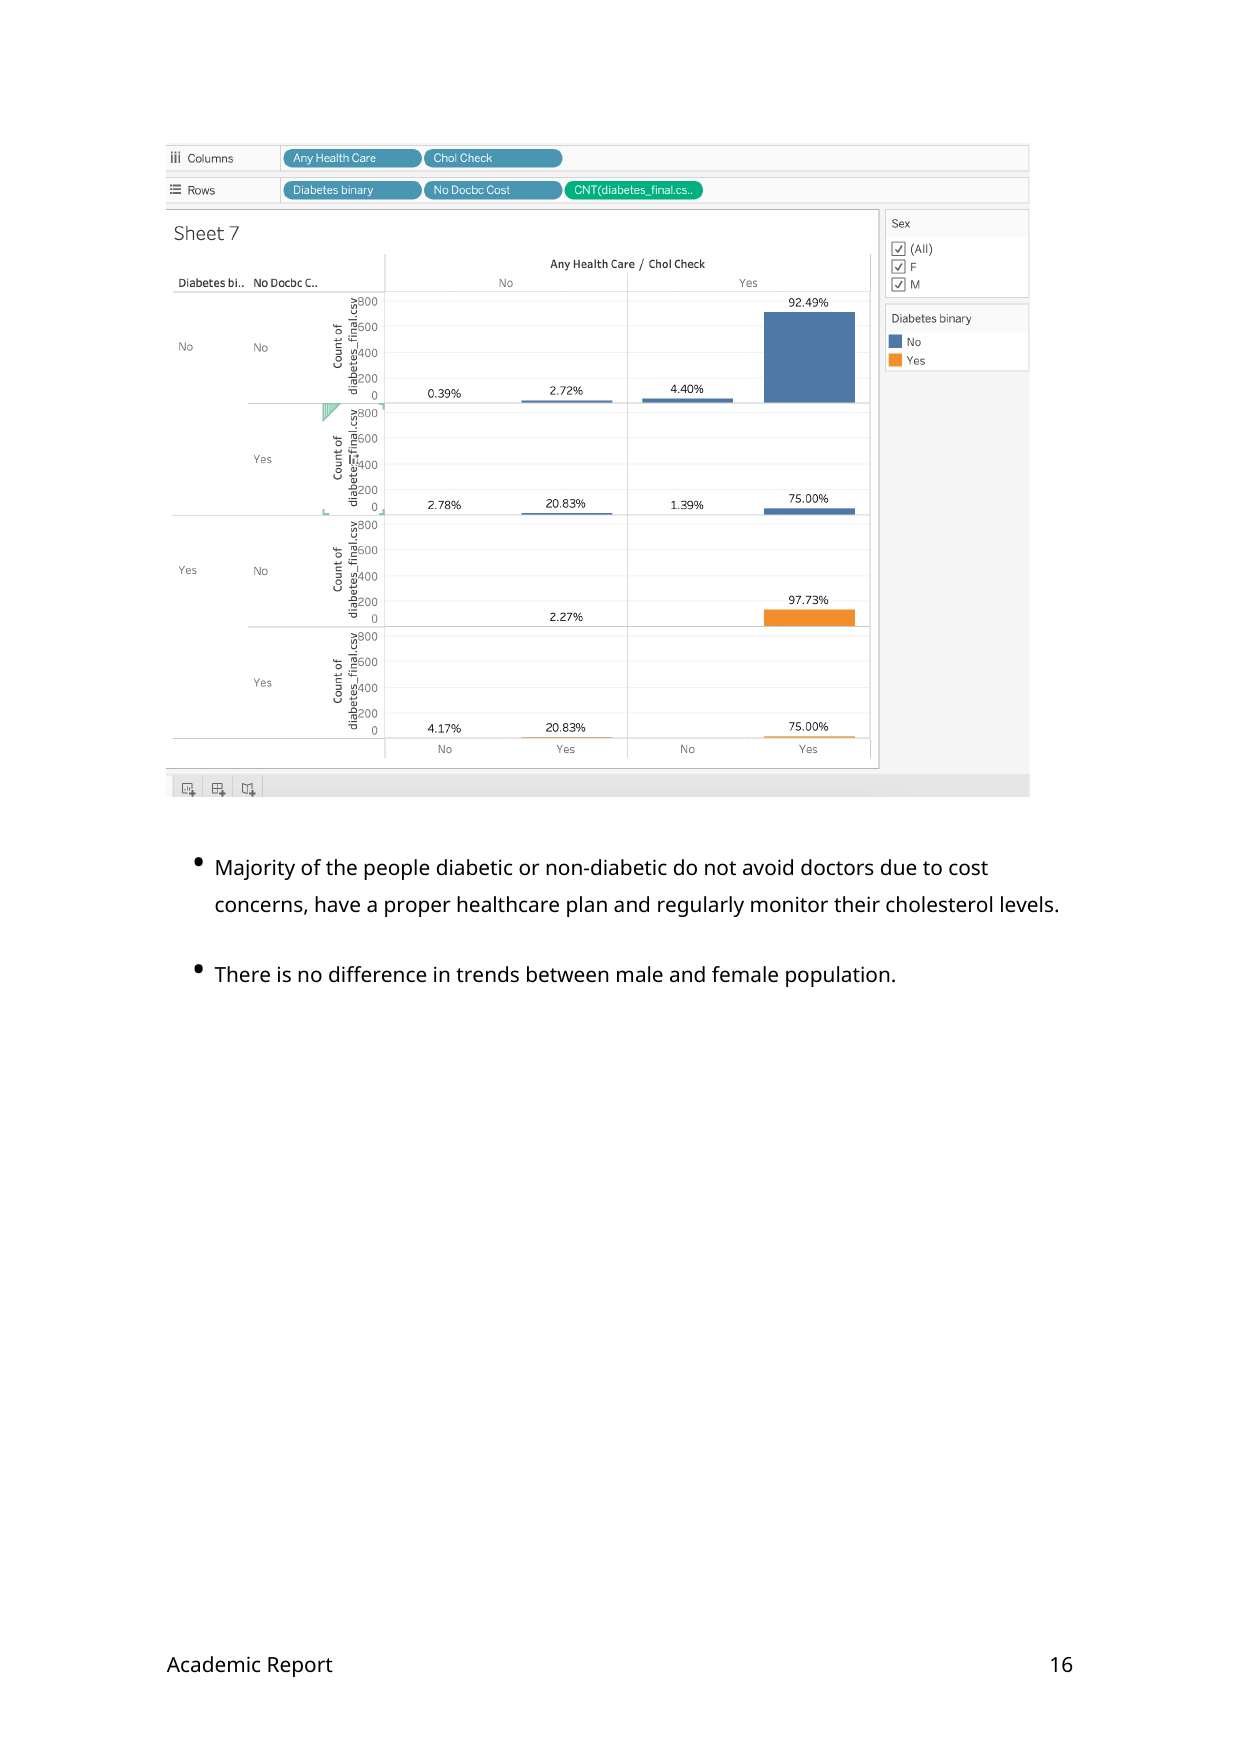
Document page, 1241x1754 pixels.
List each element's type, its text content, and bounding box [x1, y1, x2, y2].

picture [165, 143, 1030, 797]
list There is no difference in trends between male and female population. [192, 944, 1073, 994]
